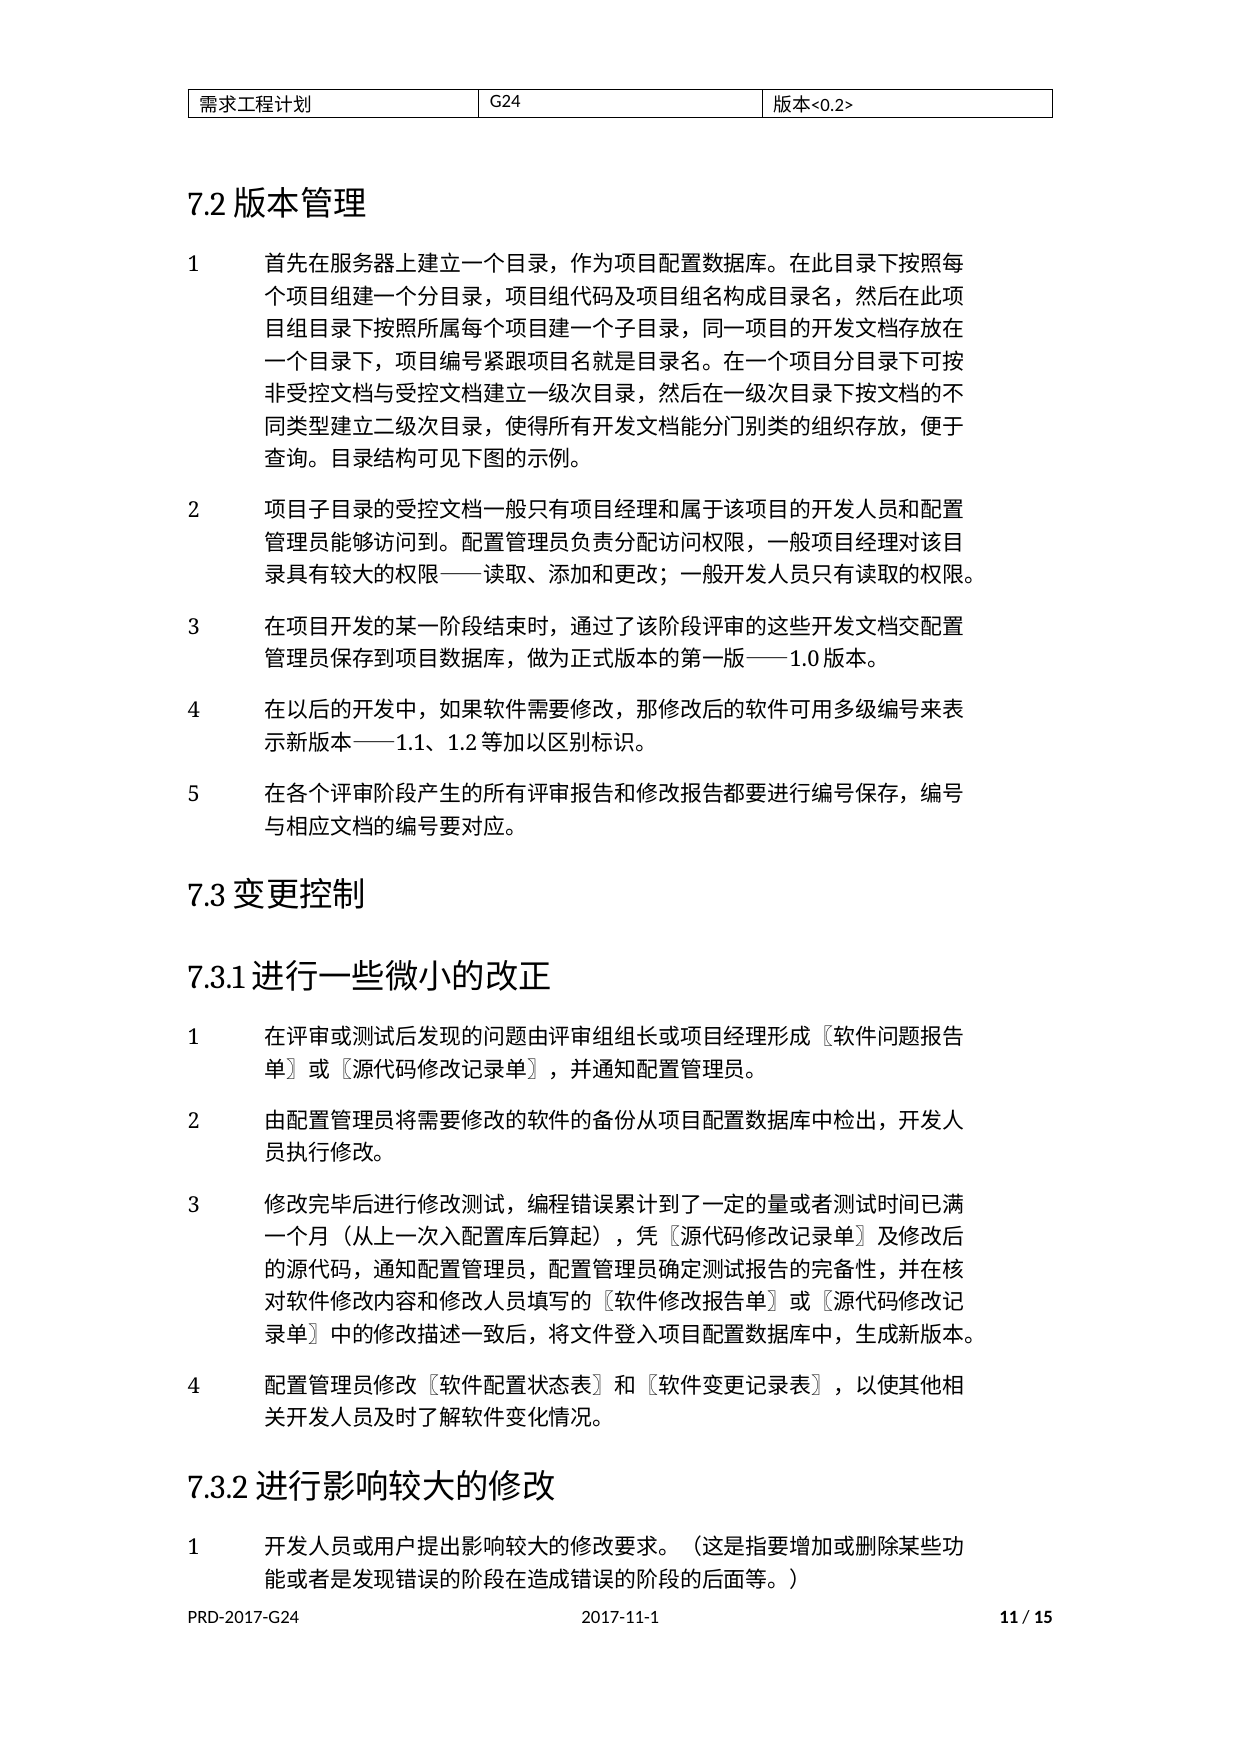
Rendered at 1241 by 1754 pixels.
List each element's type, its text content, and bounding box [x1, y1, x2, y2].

subtitle 7.3.1 进行一些微小的改正 [187, 941, 1053, 1006]
list 首先在服务器上建立一个目录，作为项目配置数据库。在此目录下按照每个项目组建一个分目录，项目组代码及项目组名构成目录名，然后在此项目组目录下按照所属每个项目建一个子目录，同一项目的开发文档存放在一个目录下，项目编号紧跟项目名就是目录名。在一个项目分目录下可按非受控文档与受控文档建立一级次目录，然后在一级次目录下按文档的不同类型建立二级次目录，使得所有开发文档能分门别类的组织存放，便于查询。目录结构可见下图的示例。 [187, 246, 978, 473]
list 由配置管理员将需要修改的软件的备份从项目配置数据库中检出，开发人员执行修改。 [187, 1102, 978, 1167]
list 在以后的开发中，如果软件需要修改，那修改后的软件可用多级编号来表示新版本——1.1、1.2等加以区别标识。 [187, 692, 978, 757]
list 在评审或测试后发现的问题由评审组组长或项目经理形成〖软件问题报告单〗或〖源代码修改记录单〗，并通知配置管理员。 [187, 1019, 978, 1084]
subtitle 7.3 变更控制 [187, 859, 1053, 924]
list 配置管理员修改〖软件配置状态表〗和〖软件变更记录表〗，以使其他相关开发人员及时了解软件变化情况。 [187, 1367, 978, 1432]
list 在各个评审阶段产生的所有评审报告和修改报告都要进行编号保存，编号与相应文档的编号要对应。 [187, 776, 978, 841]
subtitle 7.2 版本管理 [187, 168, 1053, 233]
list 修改完毕后进行修改测试，编程错误累计到了一定的量或者测试时间已满一个月（从上一次入配置库后算起），凭〖源代码修改记录单〗及修改后的源代码，通知配置管理员，配置管理员确定测试报告的完备性，并在核对软件修改内容和修改人员填写的〖软件修改报告单〗或〖源代码修改记录单〗中的修改描述一致后，将文件登入项目配置数据库中，生成新版本。 [187, 1186, 978, 1349]
list 开发人员或用户提出影响较大的修改要求。（这是指要增加或删除某些功能或者是发现错误的阶段在造成错误的阶段的后面等。） [187, 1529, 978, 1594]
subtitle 7.3.2 进行影响较大的修改 [187, 1451, 1053, 1516]
list 项目子目录的受控文档一般只有项目经理和属于该项目的开发人员和配置管理员能够访问到。配置管理员负责分配访问权限，一般项目经理对该目录具有较大的权限——读取、添加和更改；一般开发人员只有读取的权限。 [187, 492, 978, 589]
list 在项目开发的某一阶段结束时，通过了该阶段评审的这些开发文档交配置管理员保存到项目数据库，做为正式版本的第一版——1.0版本。 [187, 608, 978, 673]
